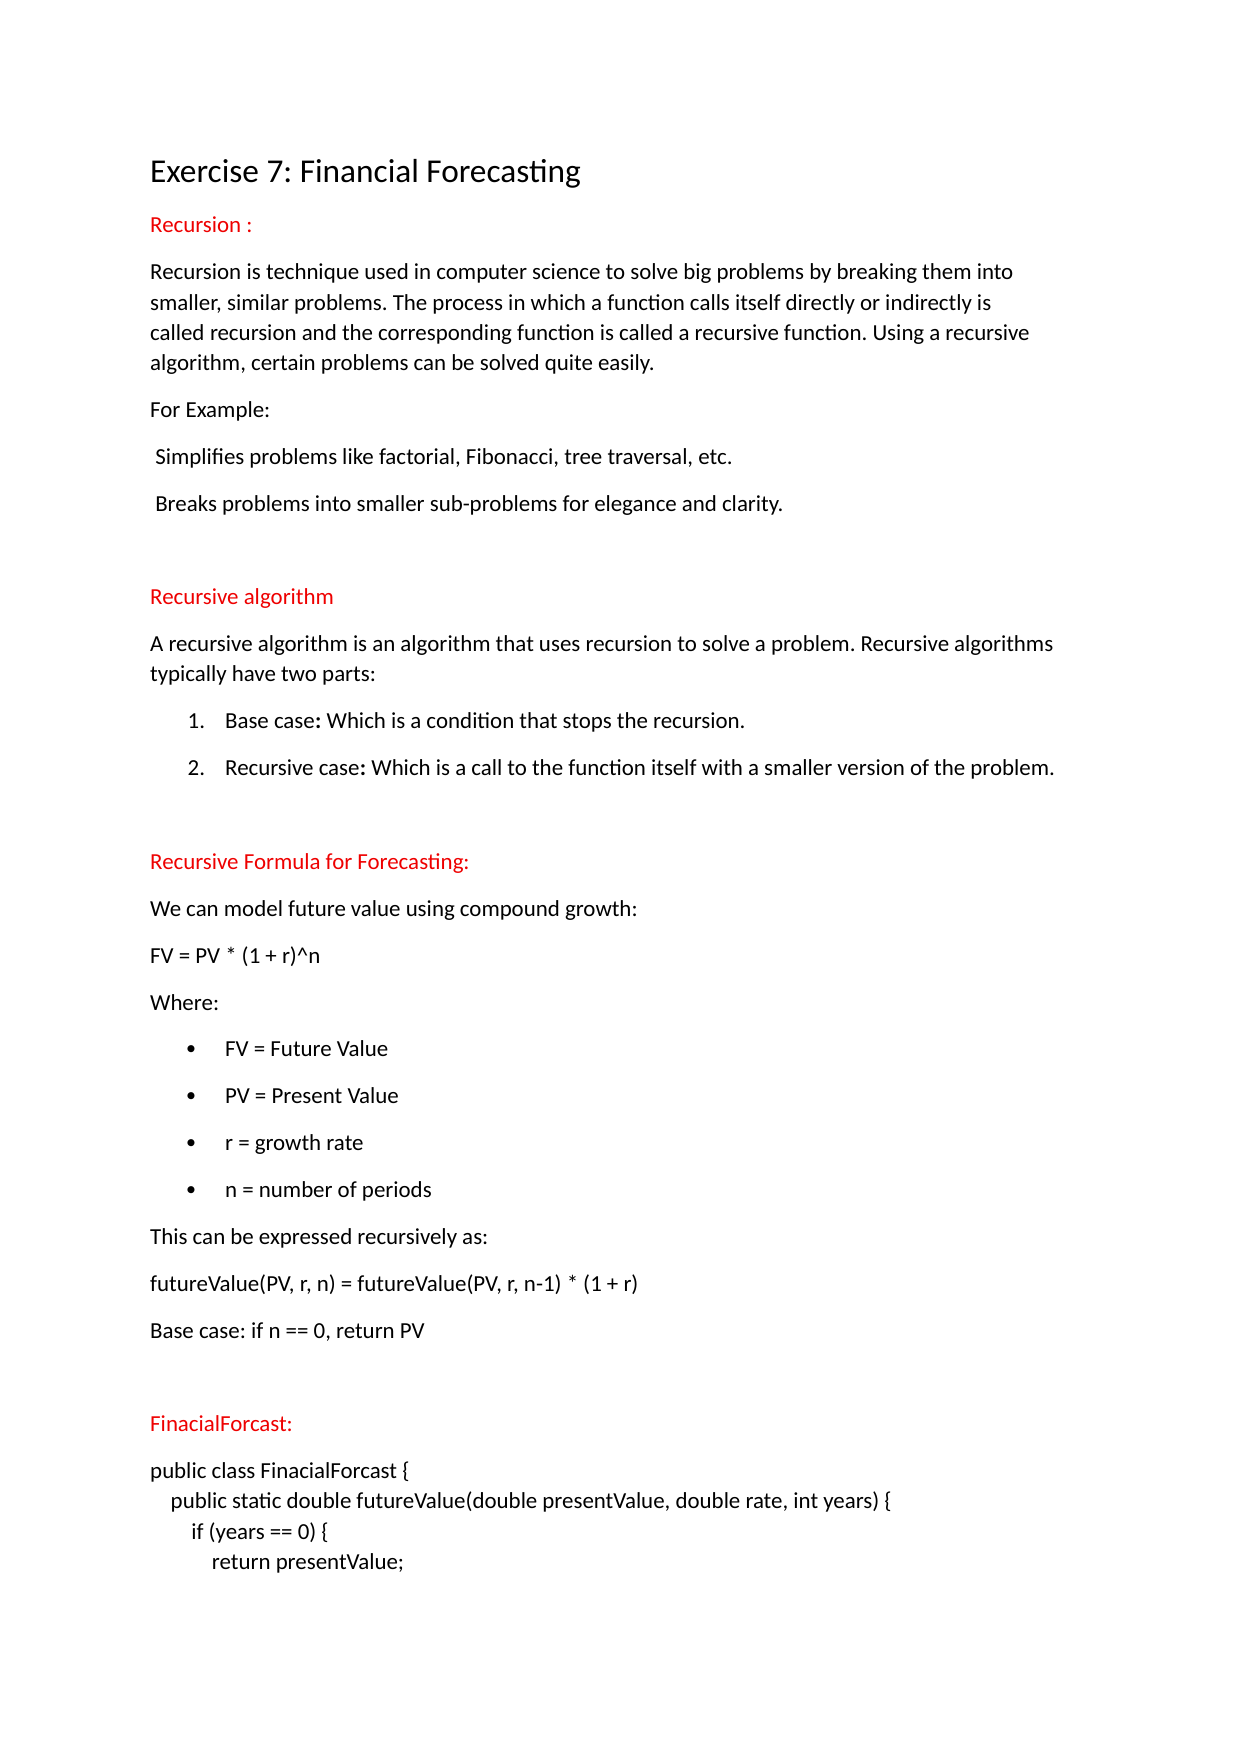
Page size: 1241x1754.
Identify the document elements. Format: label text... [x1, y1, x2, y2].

text Where: [150, 988, 1090, 1016]
text Recursive Formula for Forecasting: [150, 847, 1090, 875]
text Recursion is technique used in computer science to solve big problems by breaking them into smaller, similar problems. The process in which a function calls itself directly or indirectly is called recursion and the corresponding function is called a recursive function. Using a recursive algorithm, certain problems can be solved quite easily. [150, 257, 1090, 376]
list FV = Future Value [187, 1034, 1090, 1063]
text Exercise 7: Financial Forecasting [150, 150, 1090, 191]
list r = growth rate [187, 1128, 1090, 1156]
text FinacialForcast: [150, 1409, 1090, 1438]
text Breaks problems into smaller sub-problems for elegance and clarity. [150, 489, 1090, 517]
text Base case: if n == 0, return PV [150, 1316, 1090, 1344]
text This can be expressed recursively as: [150, 1222, 1090, 1250]
text Recursive algorithm [150, 582, 1090, 611]
text Recursion : [150, 211, 1090, 239]
list n = number of periods [187, 1175, 1090, 1203]
list Recursive case: Which is a call to the function itself with a smaller version of the problem. [187, 753, 1090, 781]
text futureValue(PV, r, n) = futureValue(PV, r, n-1) * (1 + r) [150, 1269, 1090, 1297]
text FV = PV * (1 + r)^n [150, 941, 1090, 969]
text Simplifies problems like factorial, Fibonacci, tree traversal, etc. [150, 442, 1090, 470]
text A recursive algorithm is an algorithm that uses recursion to solve a problem. Recursive algorithms typically have two parts: [150, 629, 1090, 688]
list Base case: Which is a condition that stops the recursion. [187, 706, 1090, 734]
list PV = Present Value [187, 1081, 1090, 1109]
text We can model future value using compound growth: [150, 894, 1090, 922]
text For Example: [150, 395, 1090, 423]
